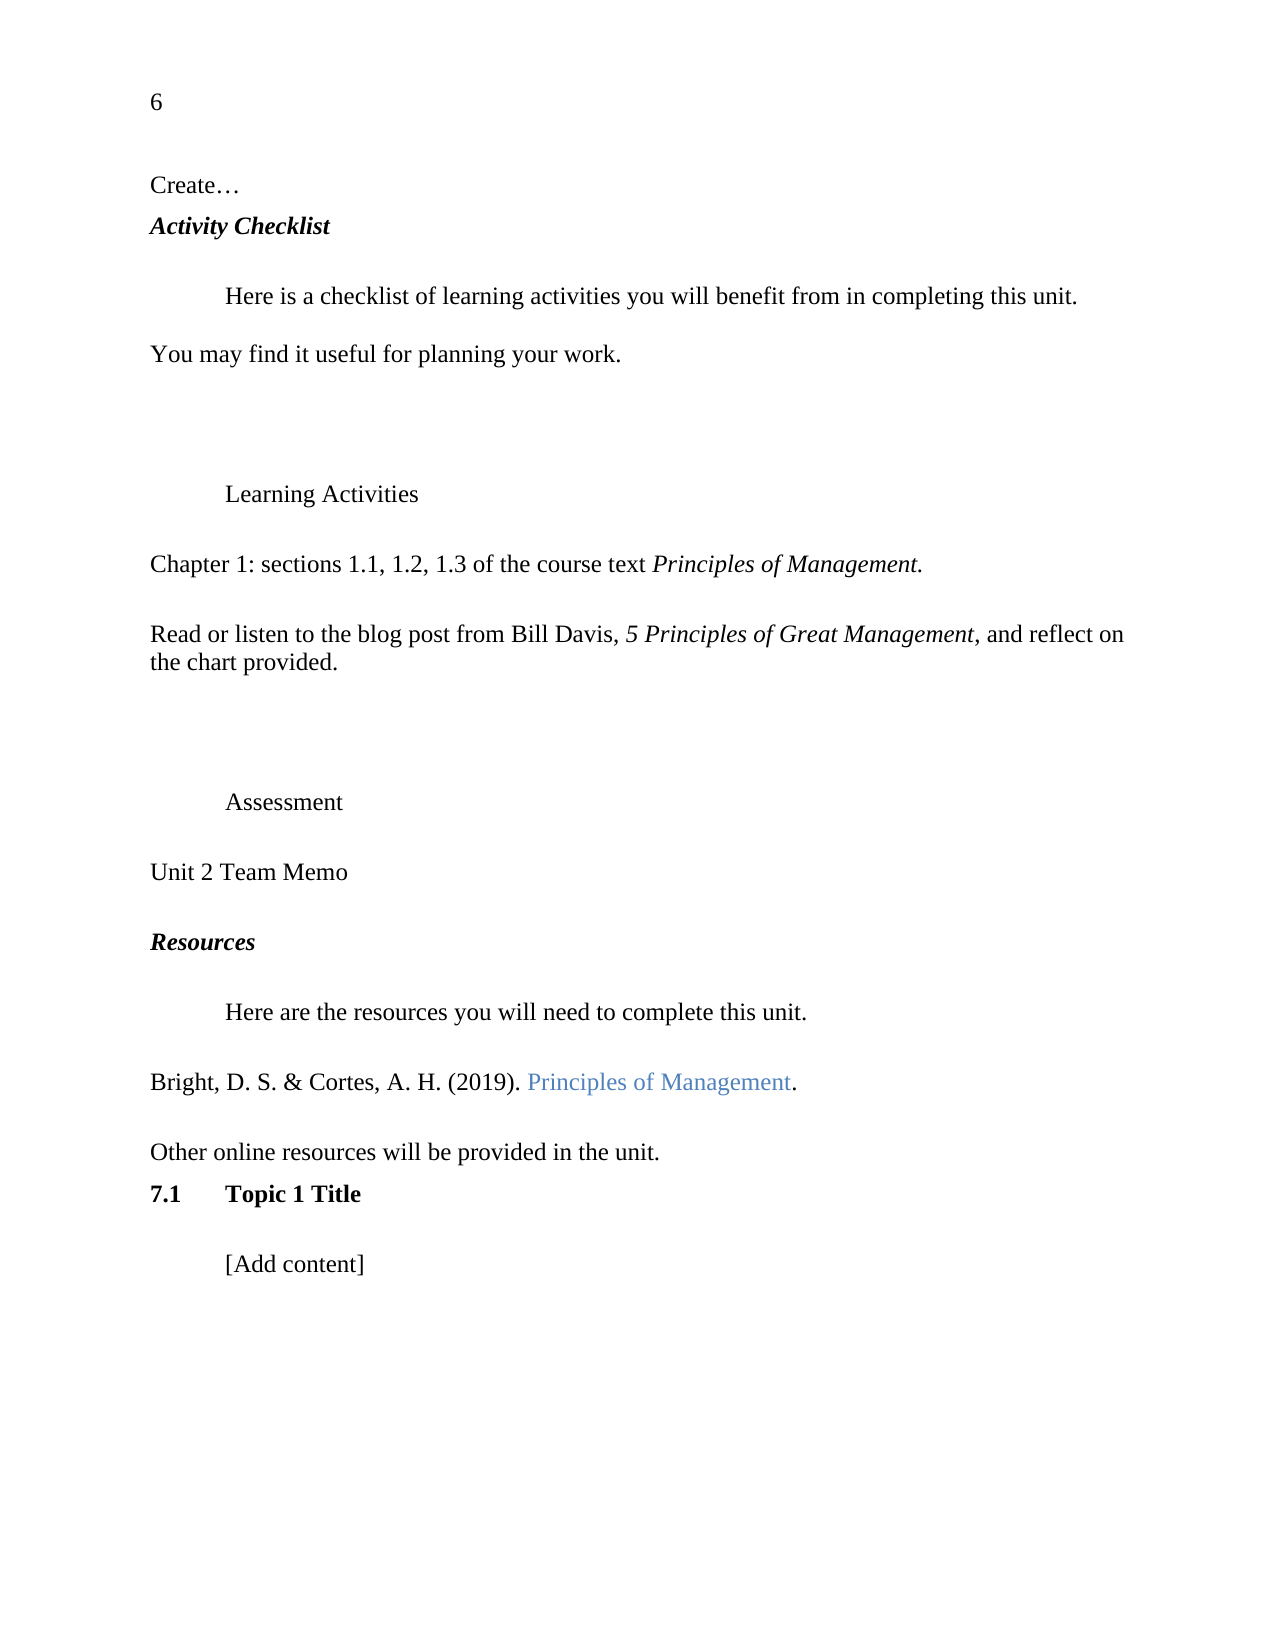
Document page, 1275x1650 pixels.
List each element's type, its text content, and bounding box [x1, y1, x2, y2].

text [Add content] [150, 1249, 1125, 1277]
text Here is a checklist of learning activities you will benefit from in completing this unit. You may find it useful for planning your work. [150, 281, 1125, 367]
subtitle Activity Checklist [150, 211, 1125, 240]
text Here are the resources you will need to complete this unit. [150, 997, 1125, 1026]
subtitle 7.1 Topic 1 Title [150, 1179, 1125, 1207]
text Assessment [150, 787, 1125, 816]
subtitle Resources [150, 927, 1125, 956]
text Learning Activities [150, 479, 1125, 507]
